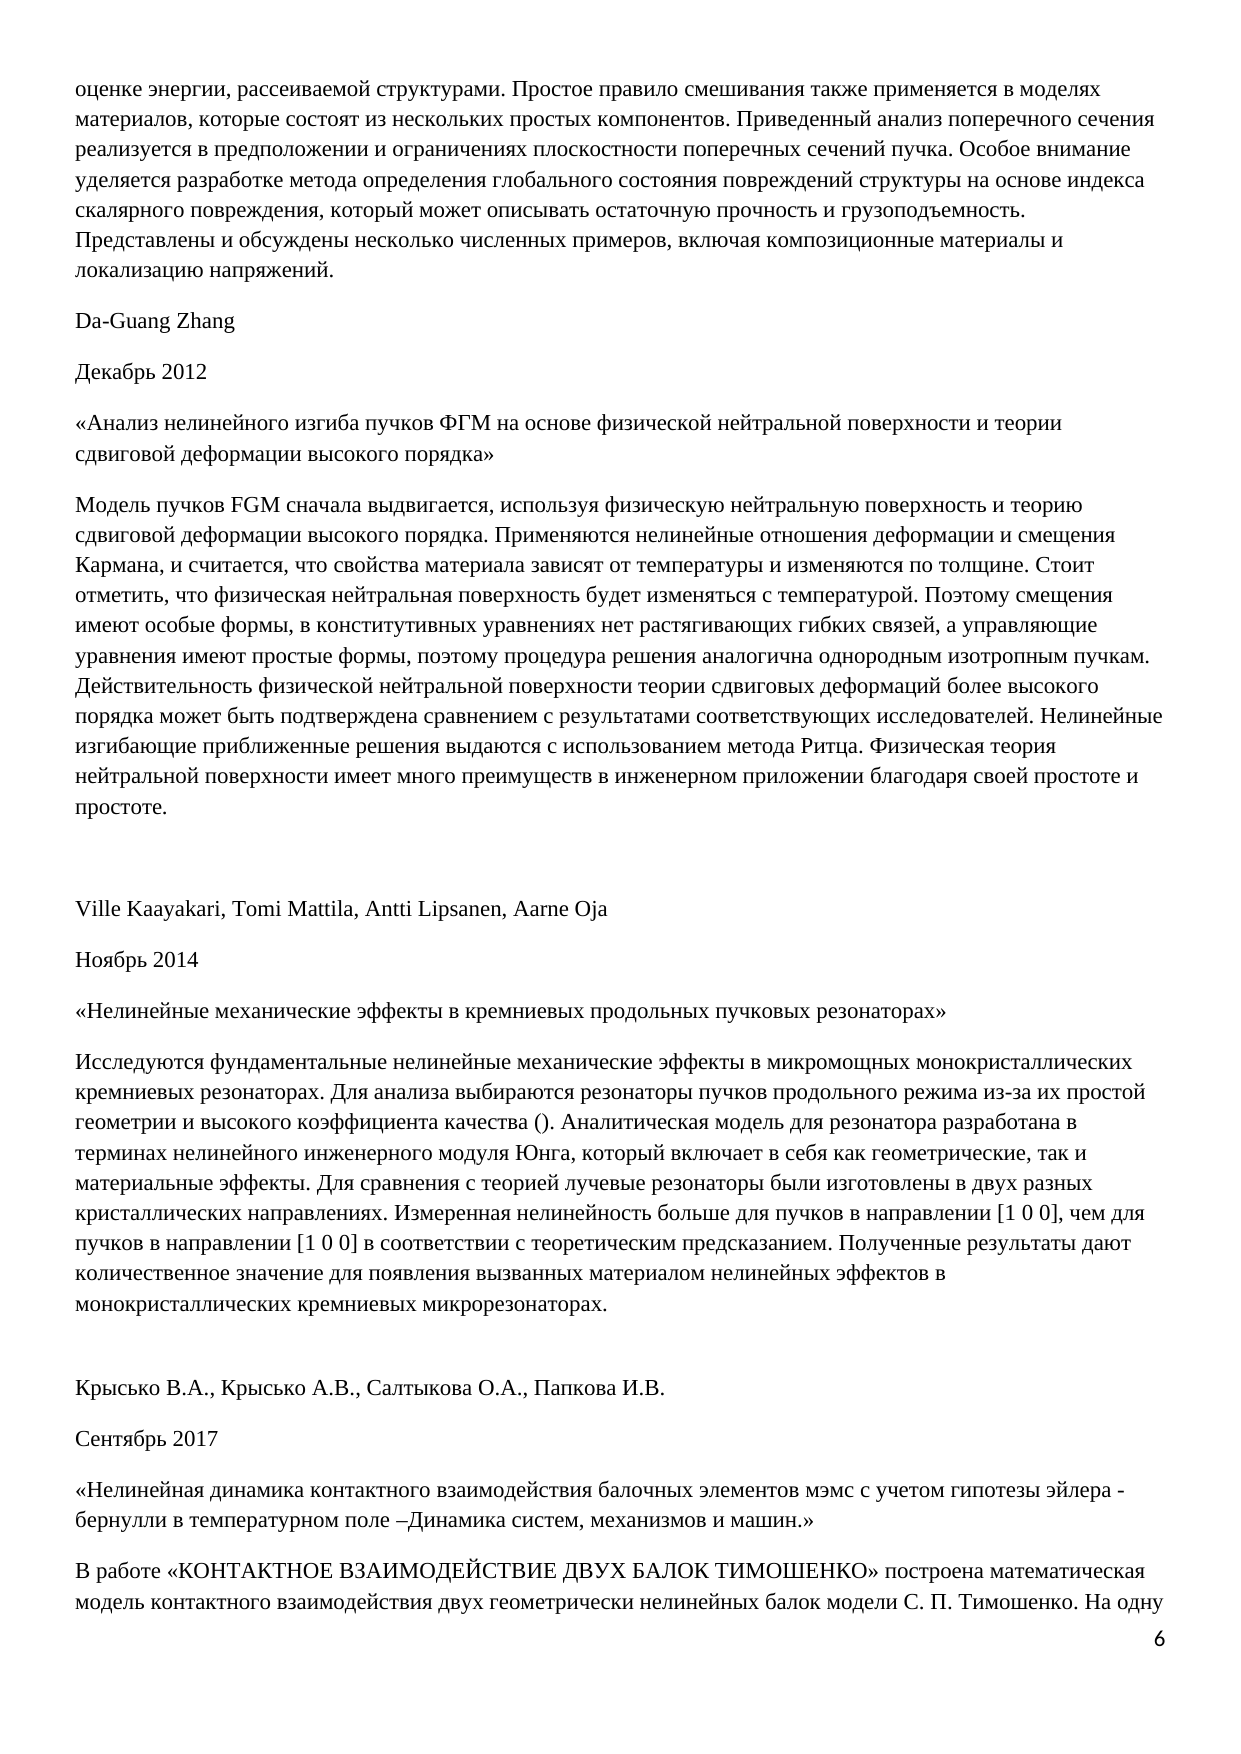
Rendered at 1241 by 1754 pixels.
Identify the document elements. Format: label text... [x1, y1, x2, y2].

text «Нелинейная динамика контактного взаимодействия балочных элементов мэмс с учетом гипотезы эйлера - бернулли в температурном поле –Динамика систем, механизмов и машин.» [75, 1476, 1165, 1533]
text Ноябрь 2014 [75, 946, 1165, 972]
text Крысько В.А., Крысько А.В., Салтыкова О.А., Папкова И.В. [75, 1374, 1165, 1401]
text Декабрь 2012 [75, 358, 1165, 385]
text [75, 1557, 1165, 1614]
text Исследуются фундаментальные нелинейные механические эффекты в микромощных монокристаллических кремниевых резонаторах. Для анализа выбираются резонаторы пучков продольного режима из-за их простой геометрии и высокого коэффициента качества (). Аналитическая модель для резонатора разработана в терминах нелинейного инженерного модуля Юнга, который включает в себя как геометрические, так и материальные эффекты. Для сравнения с теорией лучевые резонаторы были изготовлены в двух разных кристаллических направлениях. Измеренная нелинейность больше для пучков в направлении [1 0 0], чем для пучков в направлении [1 0 0] в соответствии с теоретическим предсказанием. Полученные результаты дают количественное значение для появления вызванных материалом нелинейных эффектов в монокристаллических кремниевых микрорезонаторах. [75, 1048, 1165, 1316]
text «Анализ нелинейного изгиба пучков ФГМ на основе физической нейтральной поверхности и теории сдвиговой деформации высокого порядка» [75, 409, 1165, 466]
text Модель пучков FGM сначала выдвигается, используя физическую нейтральную поверхность и теорию сдвиговой деформации высокого порядка. Применяются нелинейные отношения деформации и смещения Кармана, и считается, что свойства материала зависят от температуры и изменяются по толщине. Стоит отметить, что физическая нейтральная поверхность будет изменяться с температурой. Поэтому смещения имеют особые формы, в конститутивных уравнениях нет растягивающих гибких связей, а управляющие уравнения имеют простые формы, поэтому процедура решения аналогична однородным изотропным пучкам. Действительность физической нейтральной поверхности теории сдвиговых деформаций более высокого порядка может быть подтверждена сравнением с результатами соответствующих исследователей. Нелинейные изгибающие приближенные решения выдаются с использованием метода Ритца. Физическая теория нейтральной поверхности имеет много преимуществ в инженерном приложении благодаря своей простоте и простоте. [75, 491, 1165, 819]
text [75, 75, 1165, 283]
text «Нелинейные механические эффекты в кремниевых продольных пучковых резонаторах» [75, 997, 1165, 1023]
text Da-Guang Zhang [75, 307, 1165, 334]
text Ville Kaayakari, Tomi Mattila, Antti Lipsanen, Aarne Oja [75, 895, 1165, 921]
text Сентябрь 2017 [75, 1425, 1165, 1452]
